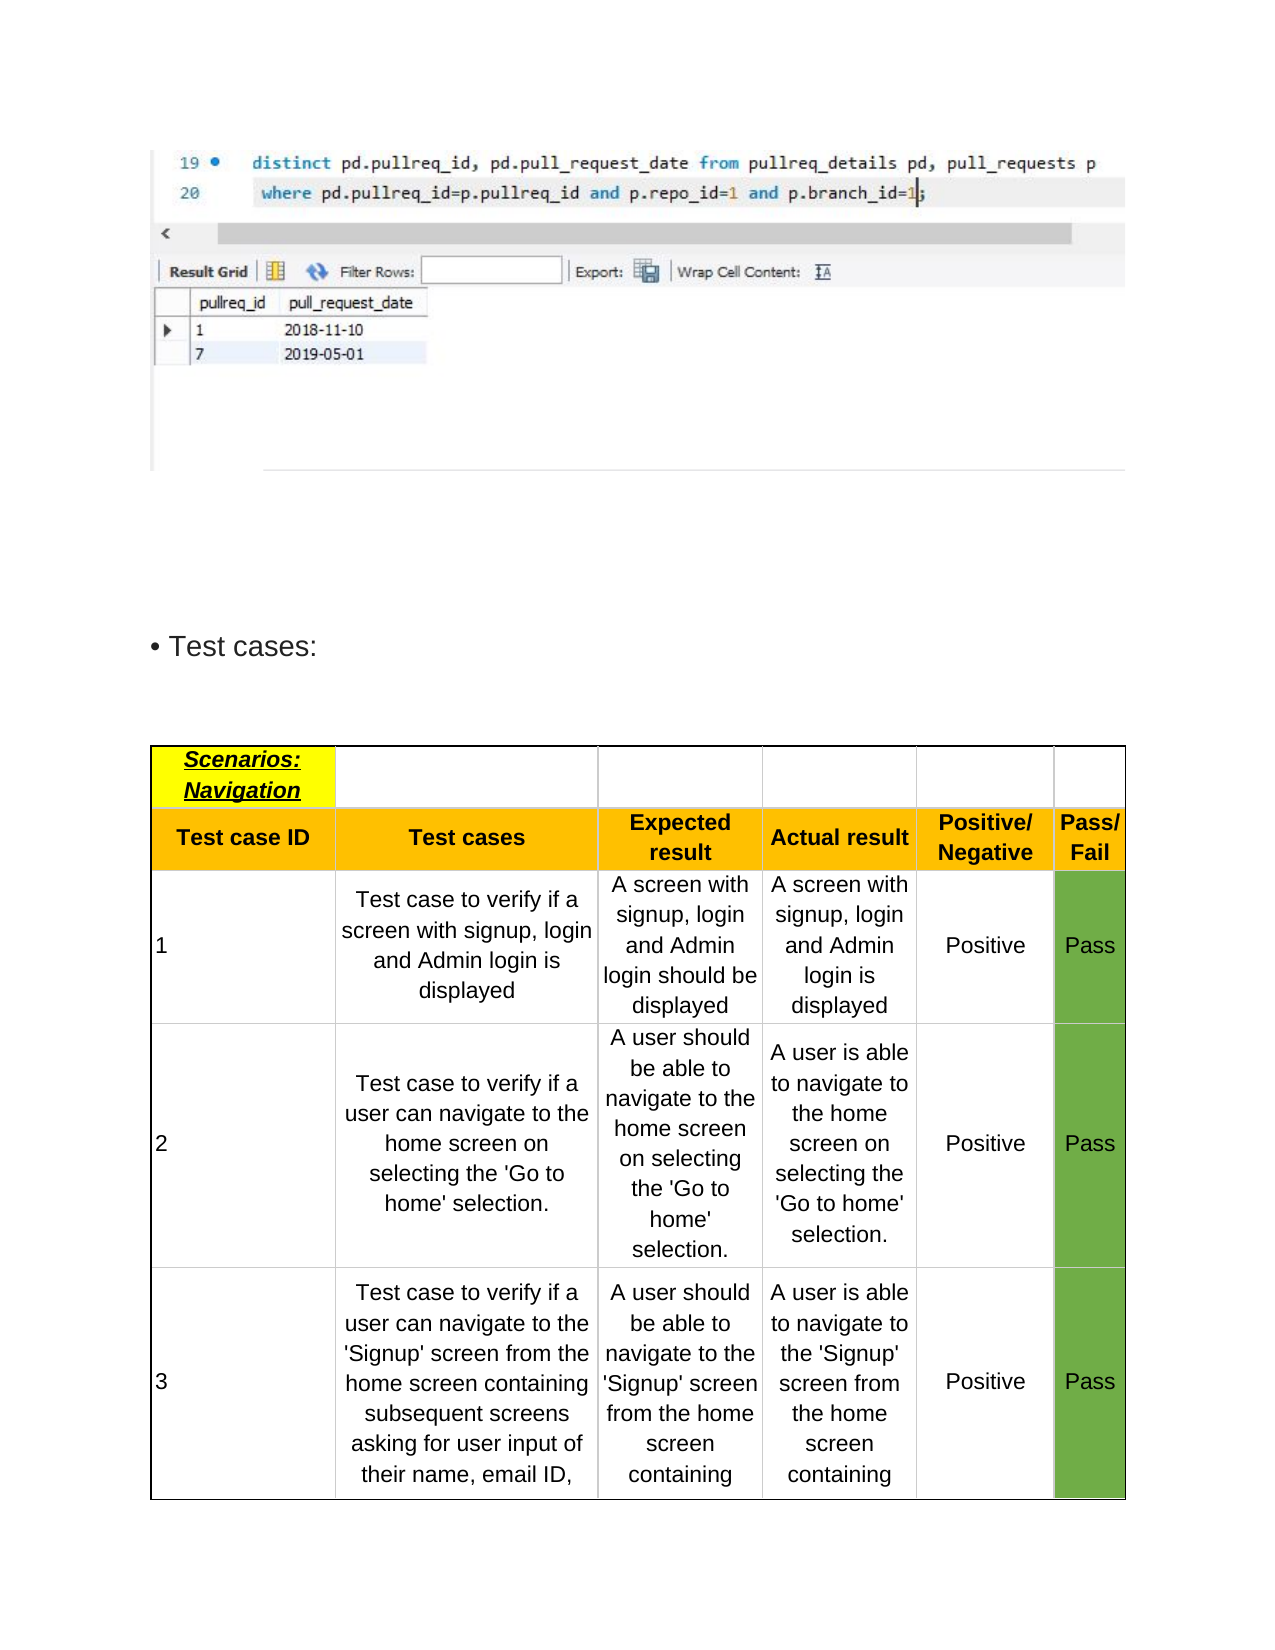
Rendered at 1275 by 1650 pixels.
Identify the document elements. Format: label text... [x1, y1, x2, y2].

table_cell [336, 1268, 597, 1498]
table_cell A screen with signup, login and Admin login should be displayed [599, 871, 762, 1023]
table_cell 1 [152, 871, 335, 1023]
table_cell Positive [917, 1024, 1053, 1266]
table_cell Test case to verify if a screen with signup, login and Admin login is displayed [336, 871, 597, 1023]
table_cell A user is able to navigate to the home screen on selecting the 'Go to home' selection. [763, 1024, 916, 1266]
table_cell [763, 1268, 916, 1498]
table_cell Test cases [336, 809, 597, 870]
table_cell Expected result [599, 809, 762, 870]
table_header [1055, 747, 1125, 807]
table_cell 3 [152, 1268, 335, 1498]
table_header [917, 747, 1053, 807]
table_cell Positive/Negative [917, 809, 1053, 870]
table_header Scenarios: Navigation [152, 747, 335, 807]
table_header [336, 747, 597, 807]
table_cell Pass [1055, 871, 1125, 1023]
table_cell A screen with signup, login and Admin login is displayed [763, 871, 916, 1023]
table_cell Test case to verify if a user can navigate to the home screen on selecting the 'Go to home' selection. [336, 1024, 597, 1266]
table_cell Test case ID [152, 809, 335, 870]
table_cell Positive [917, 871, 1053, 1023]
table_cell Positive [917, 1268, 1053, 1498]
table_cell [599, 1268, 762, 1498]
table_cell Pass [1055, 1268, 1125, 1498]
picture [150, 150, 1125, 471]
table_cell Pass/Fail [1055, 809, 1125, 870]
table_header [599, 747, 762, 807]
table_cell Actual result [763, 809, 916, 870]
table_cell Pass [1055, 1024, 1125, 1266]
table_cell A user should be able to navigate to the home screen on selecting the 'Go to home' selection. [599, 1024, 762, 1266]
table_cell 2 [152, 1024, 335, 1266]
table_header [763, 747, 916, 807]
text • Test cases: [150, 629, 1125, 663]
